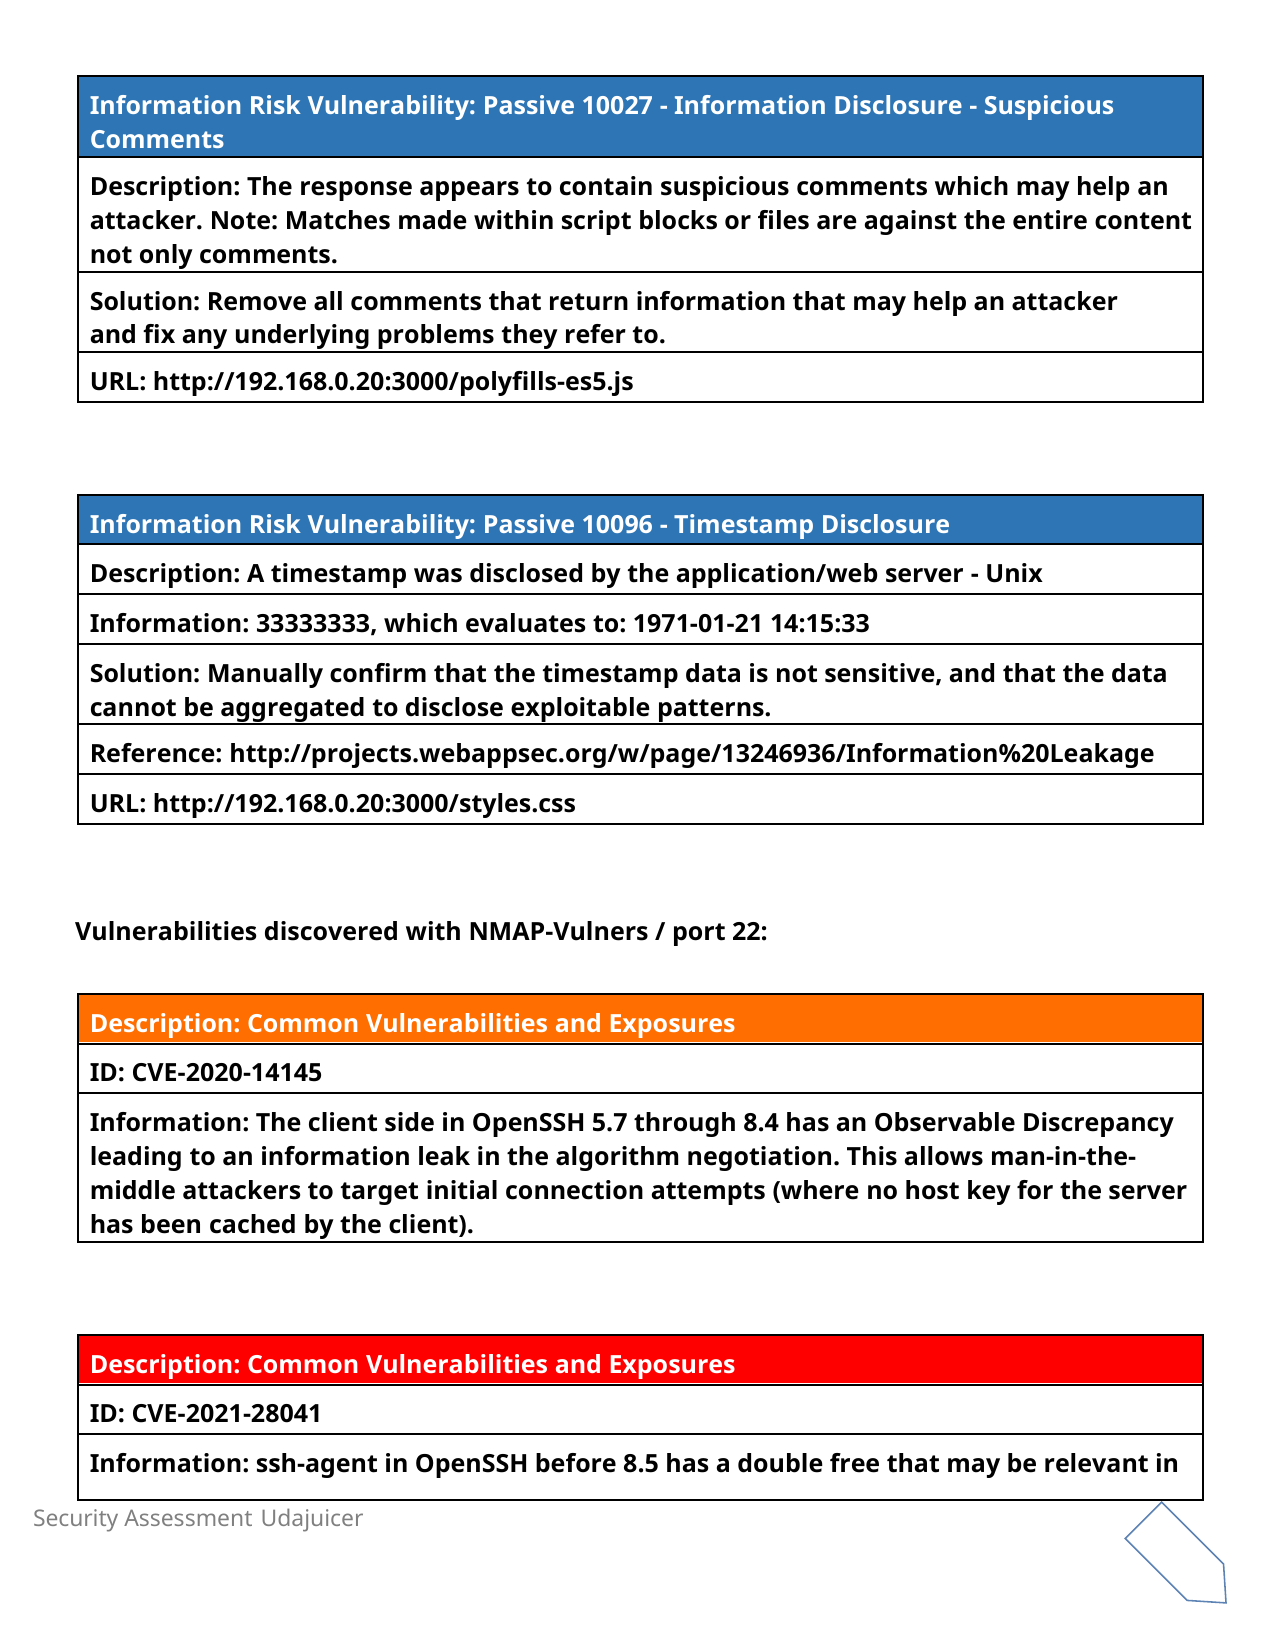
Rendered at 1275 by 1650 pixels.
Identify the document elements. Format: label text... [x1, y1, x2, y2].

table_header Information Risk Vulnerability: Passive 10027 - Information Disclosure - Suspicious Comments [79, 77, 1202, 156]
table_header Description: Common Vulnerabilities and Exposures [79, 995, 1202, 1042]
table_cell Solution: Manually confirm that the timestamp data is not sensitive, and that the data cannot be aggregated to disclose exploitable patterns. [79, 645, 1202, 723]
table_cell ID: CVE-2020-14145 [79, 1045, 1202, 1092]
table_header Description: Common Vulnerabilities and Exposures [79, 1336, 1202, 1383]
table_cell URL: http://192.168.0.20:3000/polyfills-es5.js [79, 353, 1202, 401]
table_cell Solution: Remove all comments that return information that may help an attacker and fix any underlying problems they refer to. [79, 273, 1202, 351]
table_cell Information: 33333333, which evaluates to: 1971-01-21 14:15:33 [79, 595, 1202, 643]
table_cell ID: CVE-2021-28041 [79, 1386, 1202, 1433]
table_cell Information: The client side in OpenSSH 5.7 through 8.4 has an Observable Discrepancy leading to an information leak in the algorithm negotiation. This allows man-in-the-middle attackers to target initial connection attempts (where no host key for the server has been cached by the client). [79, 1094, 1202, 1241]
table_cell URL: http://192.168.0.20:3000/styles.css [79, 775, 1202, 822]
text Vulnerabilities discovered with NMAP-Vulners / port 22: [75, 913, 1248, 947]
table_header Information Risk Vulnerability: Passive 10096 - Timestamp Disclosure [79, 496, 1202, 543]
table_cell Description: A timestamp was disclosed by the application/web server - Unix [79, 545, 1202, 593]
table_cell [79, 1435, 1202, 1499]
table_cell Description: The response appears to contain suspicious comments which may help an attacker. Note: Matches made within script blocks or files are against the entire content not only comments. [79, 158, 1202, 271]
table_cell Reference: http://projects.webappsec.org/w/page/13246936/Information%20Leakage [79, 725, 1202, 773]
